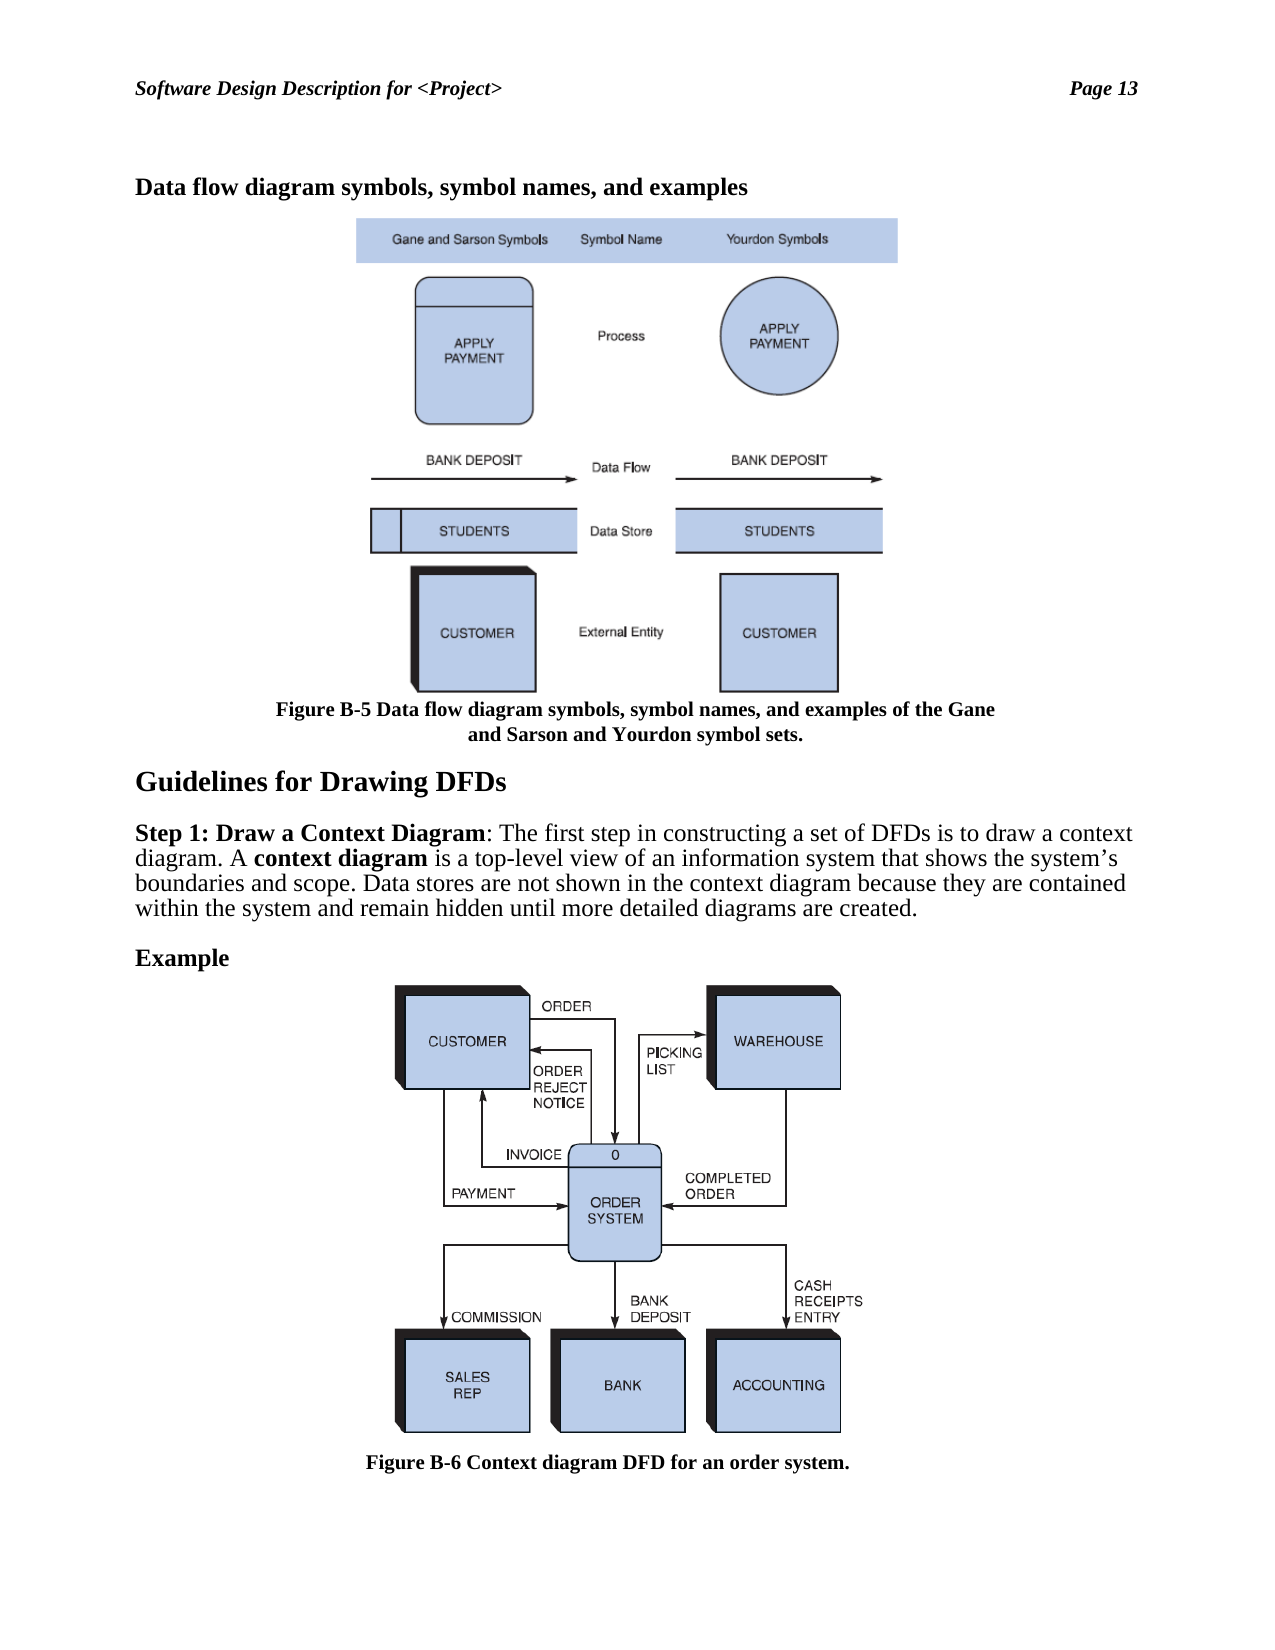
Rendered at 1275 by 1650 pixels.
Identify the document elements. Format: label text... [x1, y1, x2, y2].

picture [353, 215, 901, 696]
text Step 1: Draw a Context Diagram: The first step in constructing a set of DFDs is to draw a context diagram. A context diagram is a top-level view of an information system that shows the system’s boundaries and scope. Data stores are not shown in the context diagram because they are contained within the system and remain hidden until more detailed diagrams are created. [135, 822, 1140, 922]
text Guidelines for Drawing DFDs [135, 772, 1140, 797]
picture [371, 976, 870, 1441]
text Example [135, 947, 1140, 972]
text Data flow diagram symbols, symbol names, and examples [135, 175, 1140, 200]
